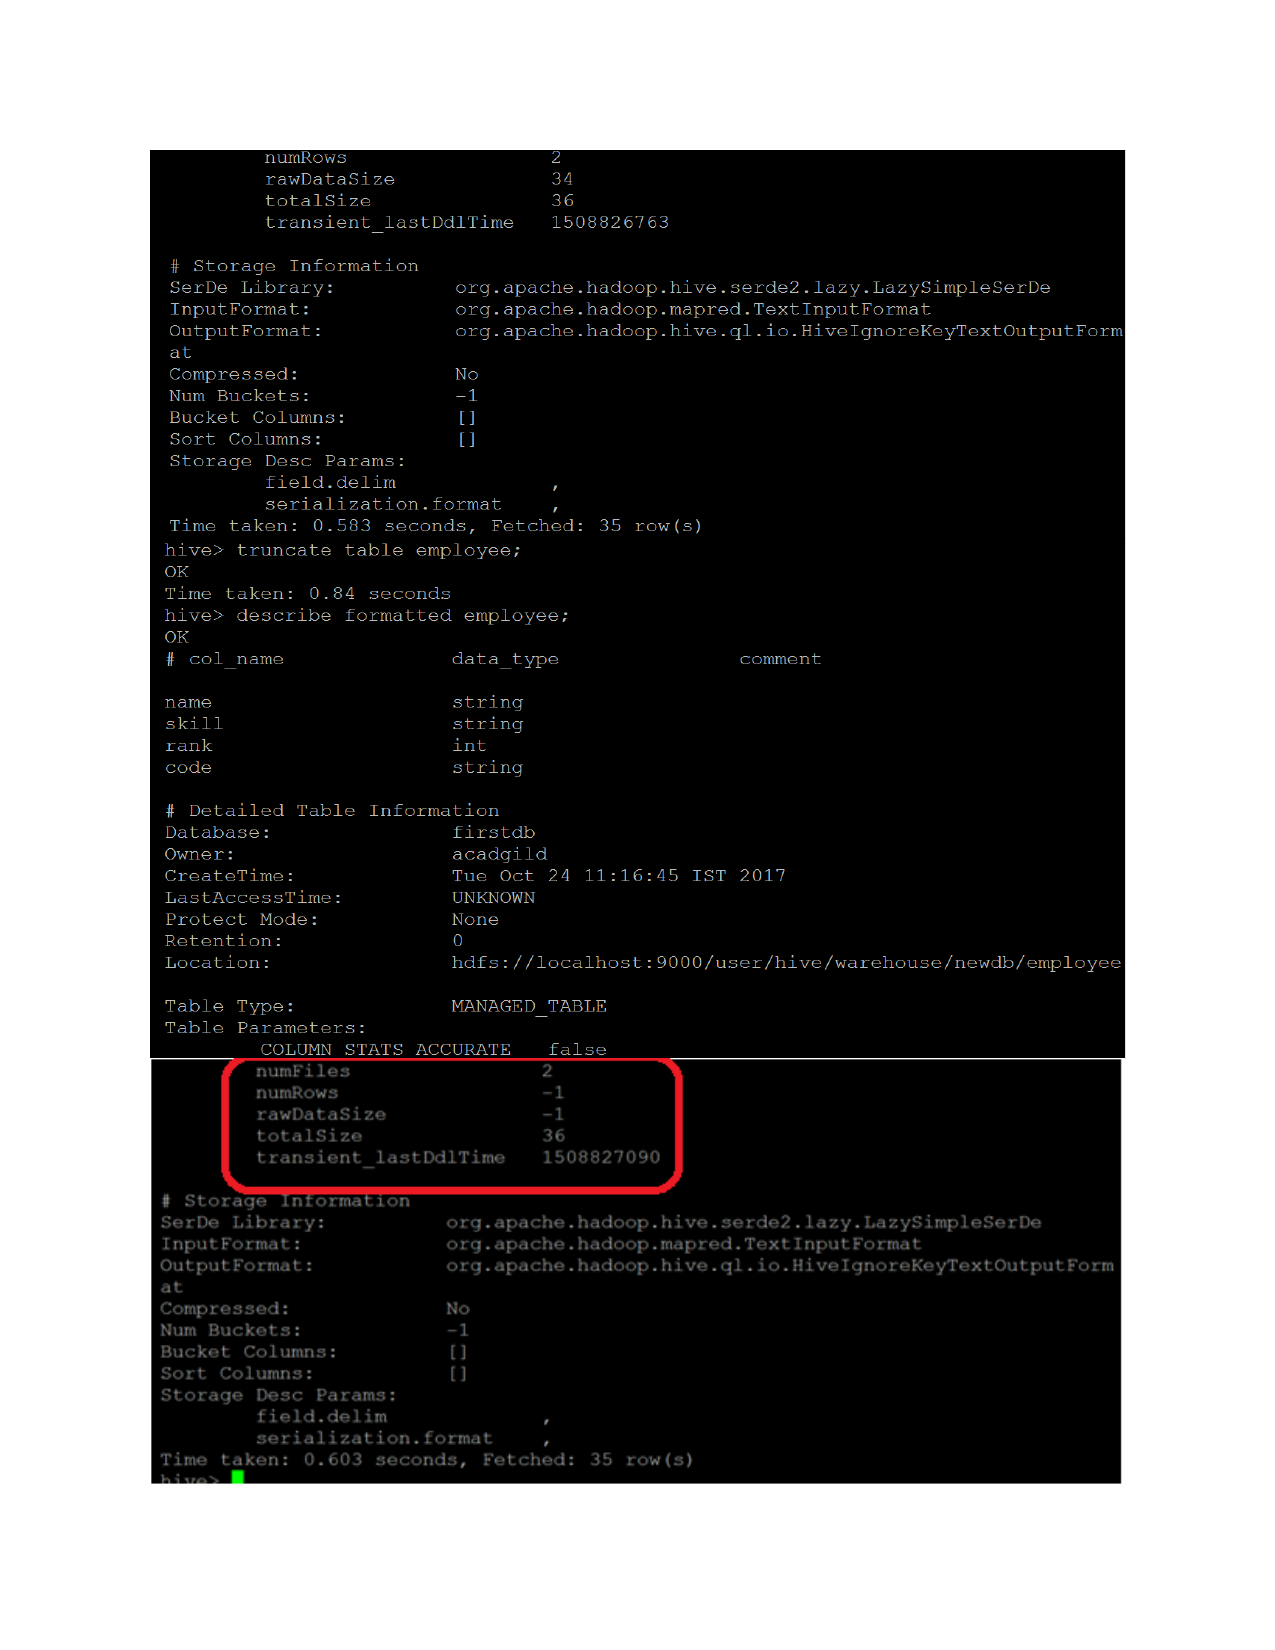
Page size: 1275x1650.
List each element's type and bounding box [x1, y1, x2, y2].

picture [150, 150, 1125, 1487]
